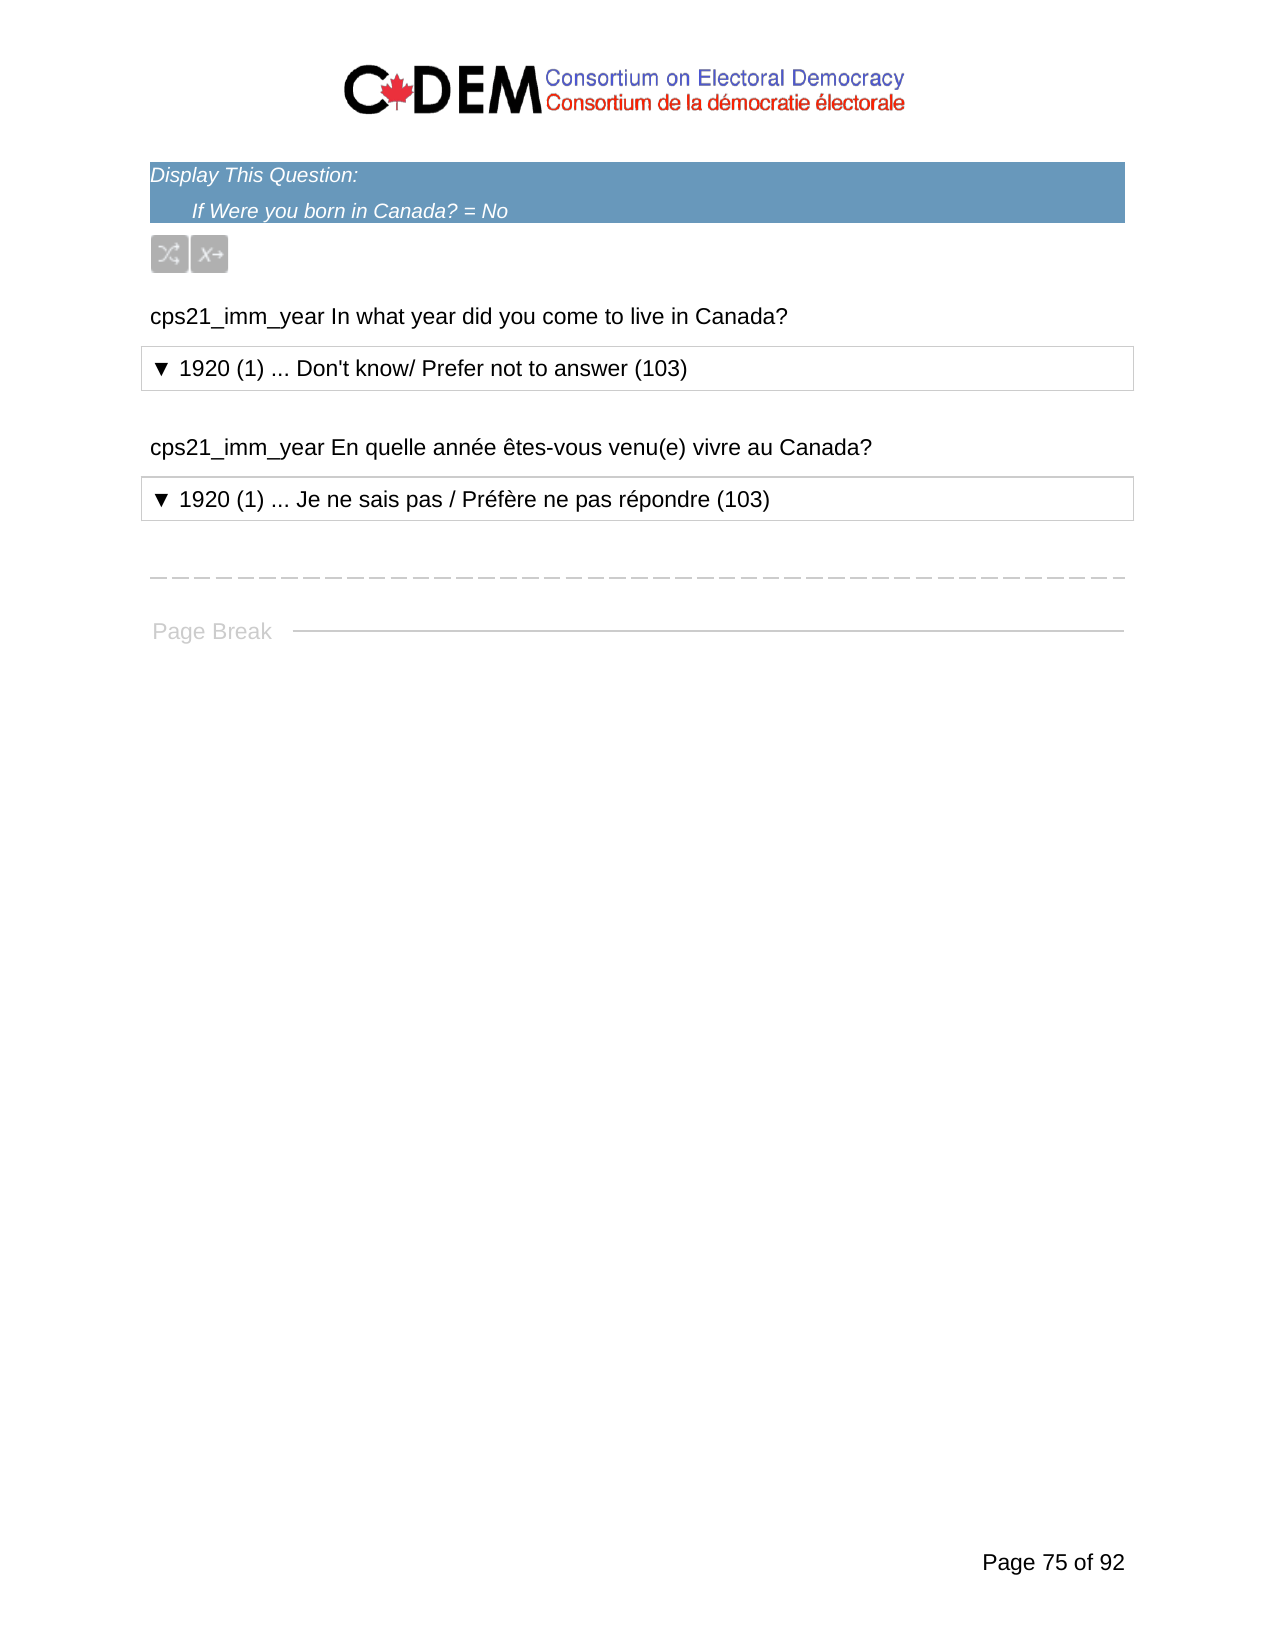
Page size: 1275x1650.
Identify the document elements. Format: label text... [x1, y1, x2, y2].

text cps21_imm_year In what year did you come to live in Canada? [150, 303, 1125, 329]
text ▼ 1920 (1) ... Don't know/ Prefer not to answer (103) [142, 347, 1133, 390]
picture [340, 60, 910, 116]
picture [190, 235, 229, 273]
text cps21_imm_year En quelle année êtes-vous venu(e) vivre au Canada? [150, 434, 1125, 460]
table_header Page Break [151, 618, 291, 658]
table_header [291, 618, 1125, 658]
text If Were you born in Canada? = No [150, 199, 1125, 223]
text ▼ 1920 (1) ... Je ne sais pas / Préfère ne pas répondre (103) [142, 478, 1133, 520]
text Display This Question: [150, 162, 1125, 186]
picture [151, 235, 189, 273]
